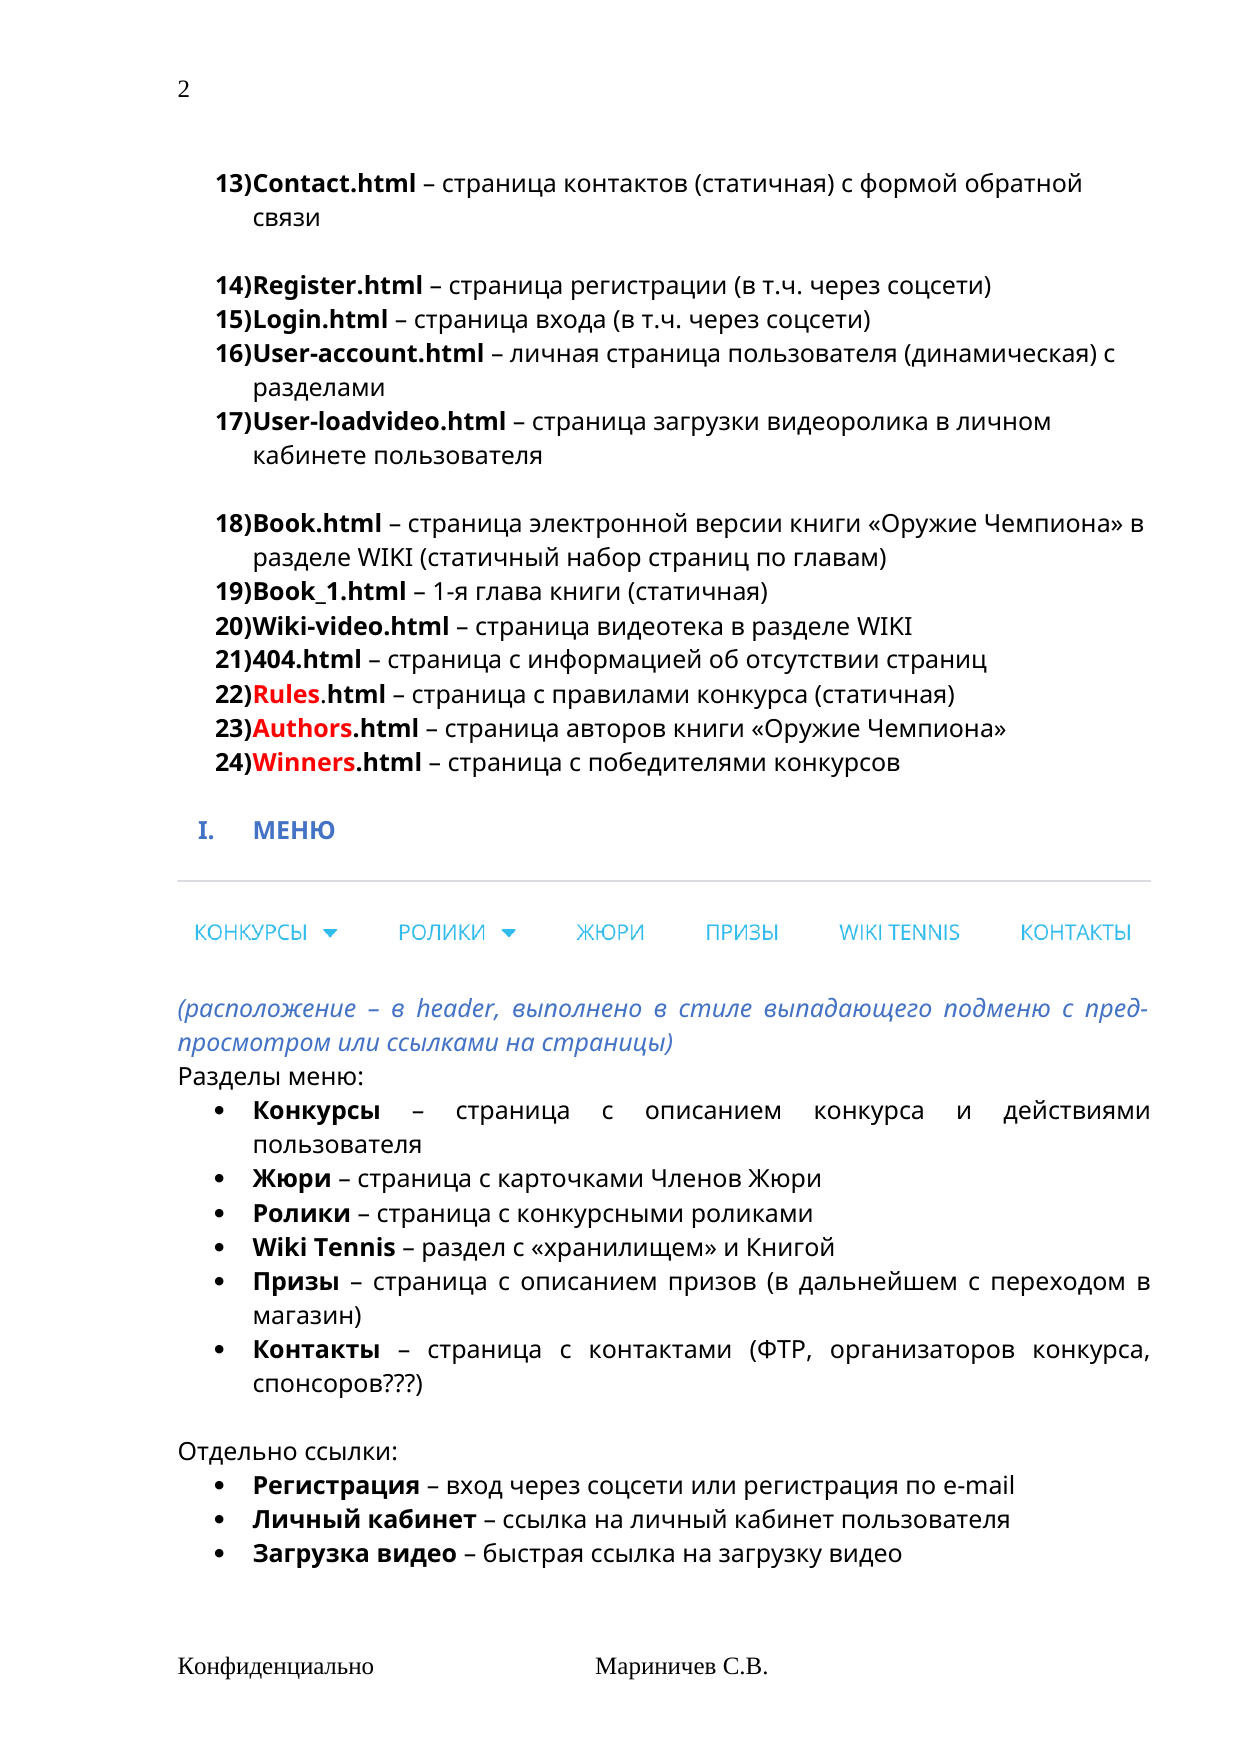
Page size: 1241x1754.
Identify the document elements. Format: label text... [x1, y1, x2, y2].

picture [177, 880, 1152, 991]
list Wiki Tennis – раздел с «хранилищем» и Книгой [215, 1229, 1152, 1263]
list Личный кабинет – ссылка на личный кабинет пользователя [215, 1502, 1152, 1536]
list Жюри – страница с карточками Членов Жюри [215, 1161, 1152, 1195]
list Загрузка видео – быстрая ссылка на загрузку видео [215, 1536, 1152, 1570]
list Book_1.html – 1-я глава книги (статичная) [215, 574, 1152, 608]
list Конкурсы – страница с описанием конкурса и действиями пользователя [215, 1093, 1152, 1161]
list МЕНЮ [215, 812, 1152, 847]
list Contact.html – страница контактов (статичная) с формой обратной связи [215, 165, 1152, 233]
list Ролики – страница с конкурсными роликами [215, 1195, 1152, 1229]
list Login.html – страница входа (в т.ч. через соцсети) [215, 302, 1152, 336]
list Winners.html – страница с победителями конкурсов [215, 744, 1152, 778]
list Призы – страница с описанием призов (в дальнейшем с переходом в магазин) [215, 1263, 1152, 1331]
list Контакты – страница с контактами (ФТР, организаторов конкурса, спонсоров???) [215, 1331, 1152, 1399]
text Разделы меню: [177, 1059, 1152, 1093]
list Register.html – страница регистрации (в т.ч. через соцсети) [215, 267, 1152, 302]
list Book.html – страница электронной версии книги «Оружие Чемпиона» в разделе WIKI (статичный набор страниц по главам) [215, 506, 1152, 574]
list User-loadvideo.html – страница загрузки видеоролика в личном кабинете пользователя [215, 404, 1152, 472]
list 404.html – страница с информацией об отсутствии страниц [215, 642, 1152, 676]
list Authors.html – страница авторов книги «Оружие Чемпиона» [215, 710, 1152, 744]
text (расположение – в header, выполнено в стиле выпадающего подменю с пред-просмотром или ссылками на страницы) [177, 991, 1152, 1059]
text Отдельно ссылки: [177, 1434, 1152, 1468]
list Rules.html – страница с правилами конкурса (статичная) [215, 676, 1152, 710]
list User-account.html – личная страница пользователя (динамическая) с разделами [215, 336, 1152, 404]
list Регистрация – вход через соцсети или регистрация по e-mail [215, 1468, 1152, 1502]
list Wiki-video.html – страница видеотека в разделе WIKI [215, 608, 1152, 642]
